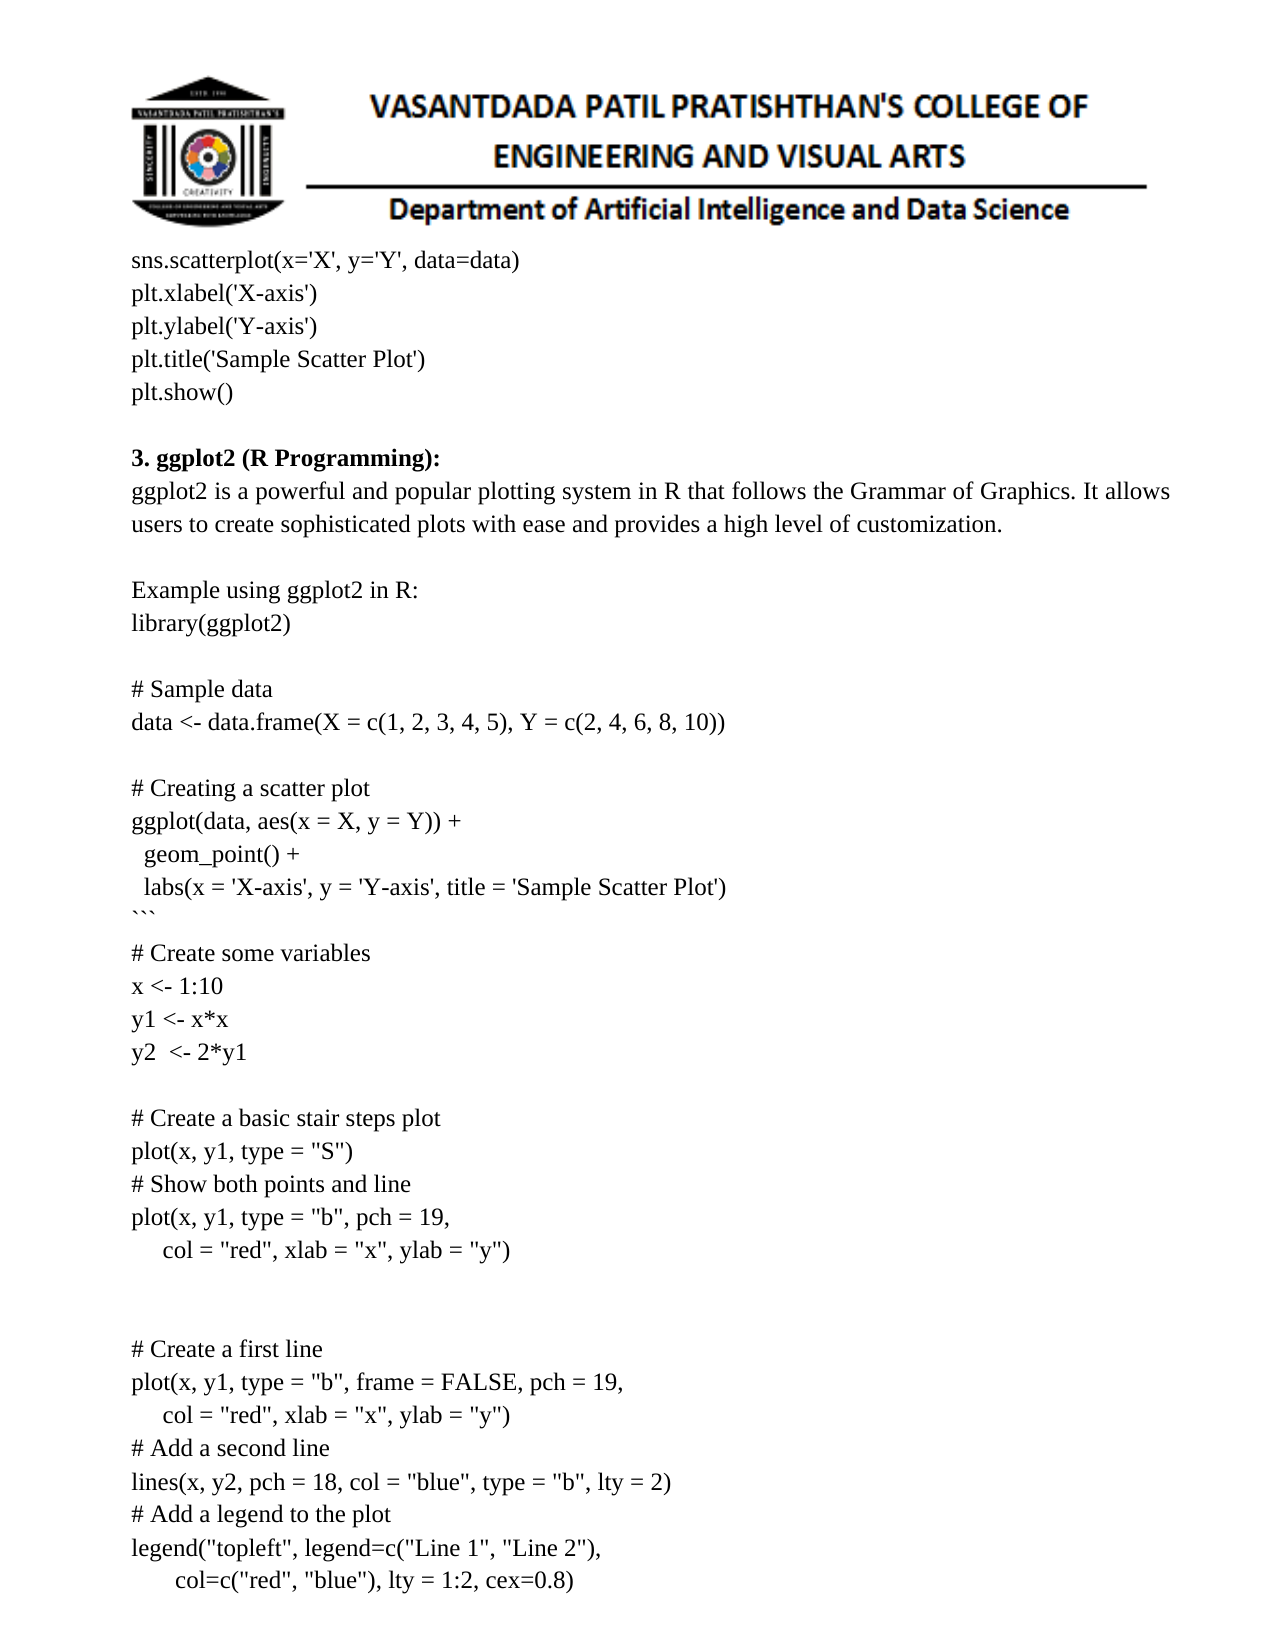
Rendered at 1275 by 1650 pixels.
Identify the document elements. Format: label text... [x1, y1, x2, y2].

text ggplot2 is a powerful and popular plotting system in R that follows the Grammar of Graphics. It allows users to create sophisticated plots with ease and provides a high level of customization. [131, 476, 1172, 538]
text plot(x, y1, type = "S") [131, 1136, 1172, 1165]
picture [131, 75, 1163, 241]
text col = "red", xlab = "x", ylab = "y") [131, 1401, 1172, 1429]
text lines(x, y2, pch = 18, col = "blue", type = "b", lty = 2) [131, 1467, 1172, 1495]
text legend("topleft", legend=c("Line 1", "Line 2"), [131, 1533, 1172, 1561]
text plot(x, y1, type = "b", frame = FALSE, pch = 19, [131, 1367, 1172, 1396]
text ``` [131, 905, 1172, 934]
text # Show both points and line [131, 1169, 1172, 1198]
text data <- data.frame(X = c(1, 2, 3, 4, 5), Y = c(2, 4, 6, 8, 10)) [131, 707, 1172, 736]
text plt.xlabel('X-axis') [131, 278, 1172, 307]
text labs(x = 'X-axis', y = 'Y-axis', title = 'Sample Scatter Plot') [131, 872, 1172, 901]
text col=c("red", "blue"), lty = 1:2, cex=0.8) [131, 1566, 1172, 1594]
text sns.scatterplot(x='X', y='Y', data=data) [131, 245, 1172, 273]
text y2 <- 2*y1 [131, 1037, 1172, 1066]
text col = "red", xlab = "x", ylab = "y") [131, 1235, 1172, 1264]
text # Create a first line [131, 1334, 1172, 1363]
text # Create a basic stair steps plot [131, 1103, 1172, 1132]
text x <- 1:10 [131, 971, 1172, 1000]
text 3. ggplot2 (R Programming): [131, 443, 1172, 472]
text # Add a second line [131, 1433, 1172, 1462]
text # Create some variables [131, 938, 1172, 967]
text plt.show() [131, 377, 1172, 406]
text Example using ggplot2 in R: [131, 575, 1172, 604]
text library(ggplot2) [131, 608, 1172, 637]
text ggplot(data, aes(x = X, y = Y)) + [131, 806, 1172, 835]
text geom_point() + [131, 839, 1172, 868]
text # Creating a scatter plot [131, 773, 1172, 802]
text # Sample data [131, 674, 1172, 703]
text plot(x, y1, type = "b", pch = 19, [131, 1202, 1172, 1231]
text plt.title('Sample Scatter Plot') [131, 344, 1172, 373]
text plt.ylabel('Y-axis') [131, 311, 1172, 339]
text # Add a legend to the plot [131, 1499, 1172, 1528]
text y1 <- x*x [131, 1004, 1172, 1033]
